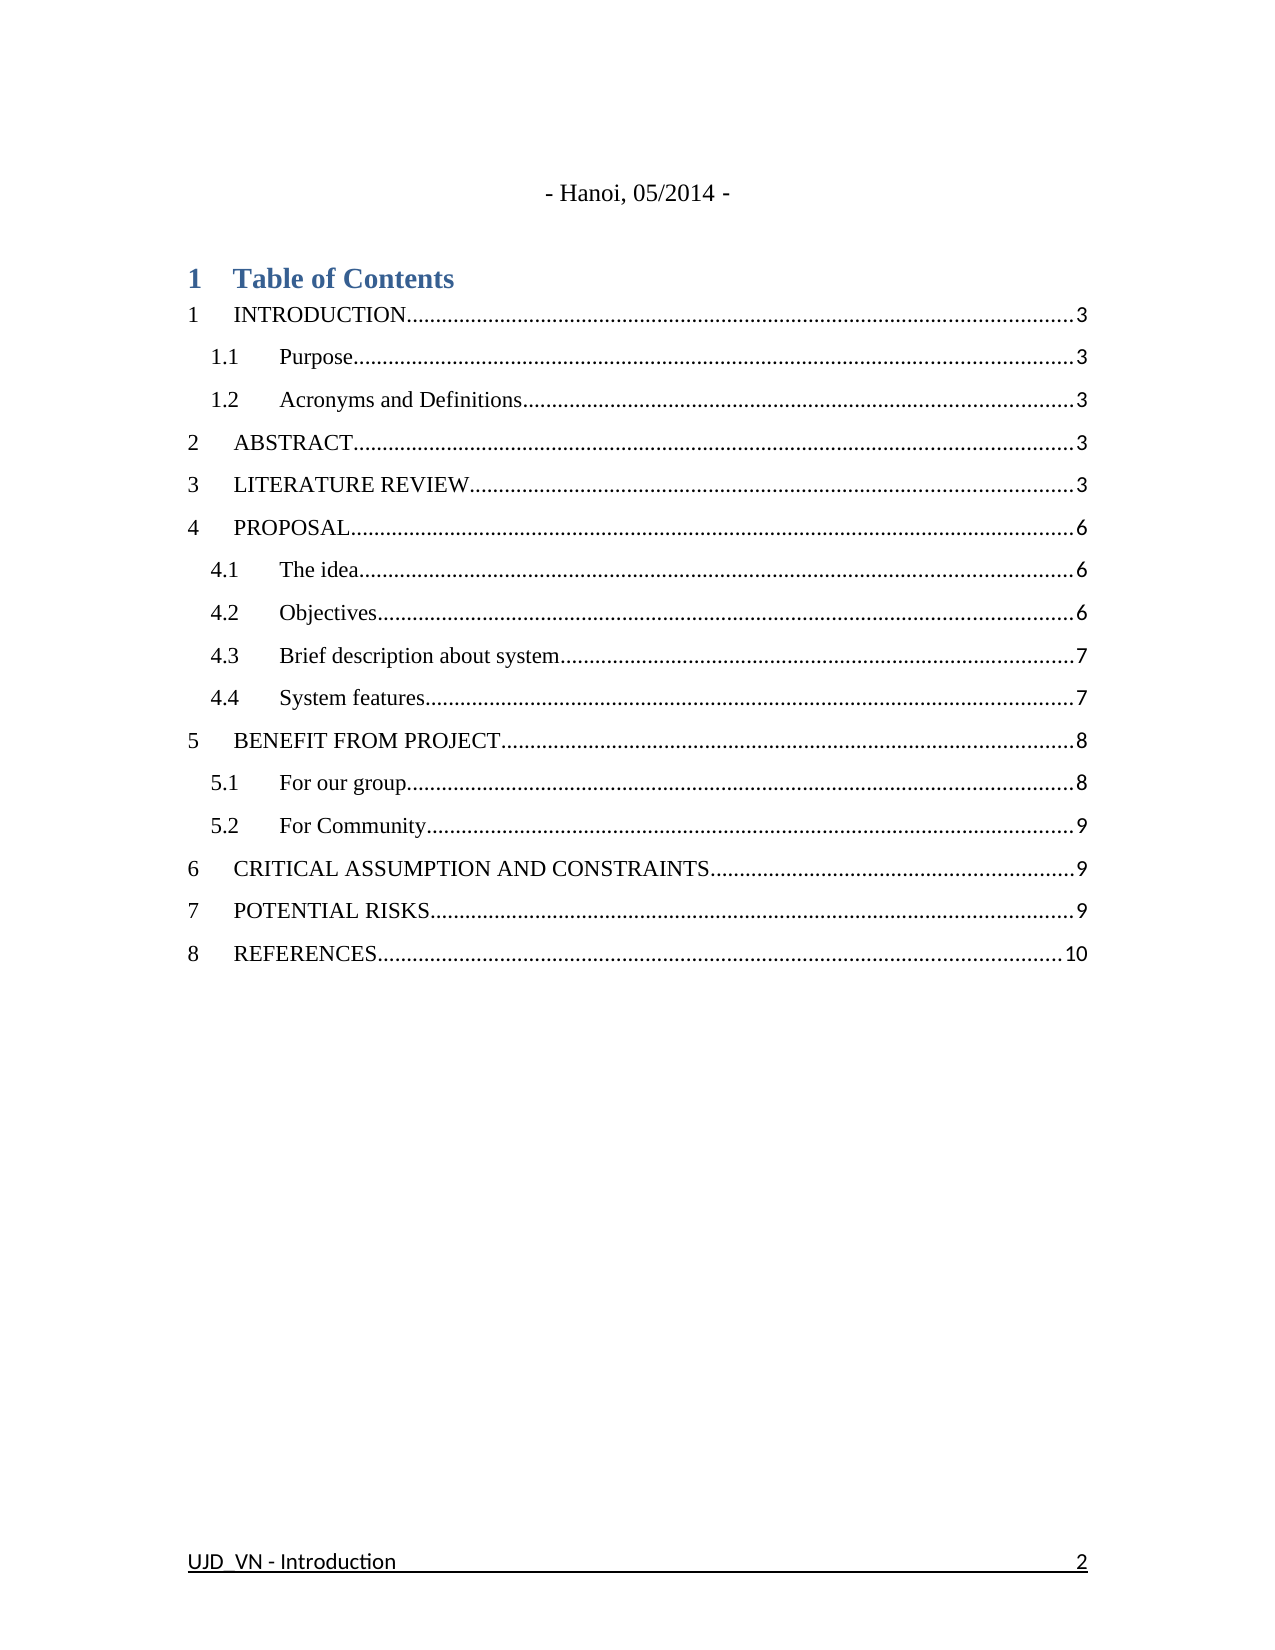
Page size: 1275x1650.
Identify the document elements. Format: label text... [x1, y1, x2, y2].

text - Hanoi, 05/2014 - [187, 150, 1087, 207]
